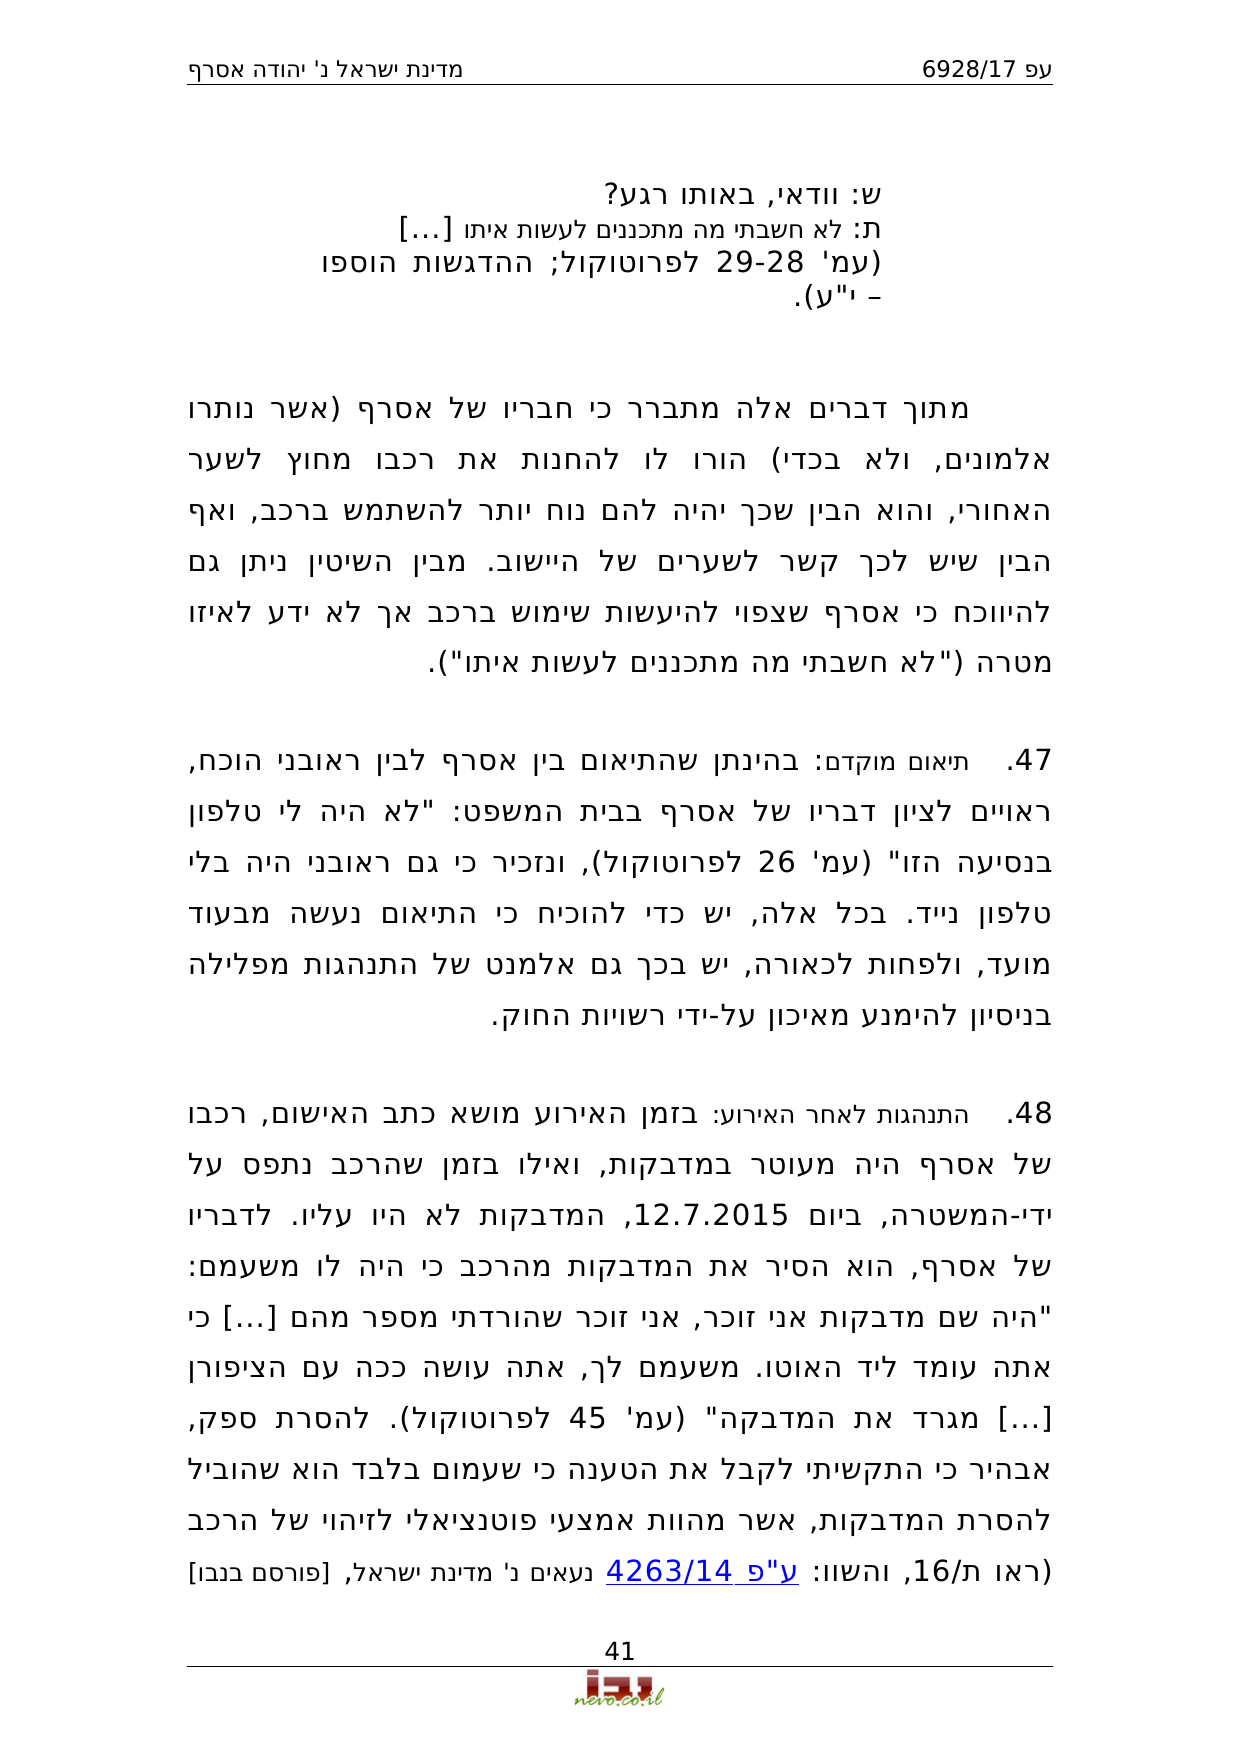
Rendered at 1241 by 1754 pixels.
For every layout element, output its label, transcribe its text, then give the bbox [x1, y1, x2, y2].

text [187, 1096, 1053, 1588]
text מתוך דברים אלה מתברר כי חבריו של אסרף (אשר נותרו אלמונים, ולא בכדי) הורו לו להחנות את רכבו מחוץ לשער האחורי, והוא הבין שכך יהיה להם נוח יותר להשתמש ברכב, ואף הבין שיש לכך קשר לשערים של היישוב. מבין השיטין ניתן גם להיווכח כי אסרף שצפוי להיעשות שימוש ברכב אך לא ידע לאיזו מטרה ("לא חשבתי מה מתכננים לעשות איתו"). [187, 391, 1053, 680]
text 47. תיאום מוקדם: בהינתן שהתיאום בין אסרף לבין ראובני הוכח, ראויים לציון דבריו של אסרף בבית המשפט: "לא היה לי טלפון בנסיעה הזו" (עמ' 26 לפרוטוקול), ונזכיר כי גם ראובני היה בלי טלפון נייד. בכל אלה, יש כדי להוכיח כי התיאום נעשה מבעוד מועד, ולפחות לכאורה, יש בכך גם אלמנט של התנהגות מפלילה בניסיון להימנע מאיכון על-ידי רשויות החוק. [187, 744, 1053, 1032]
text (עמ' 29-28 לפרוטוקול; ההדגשות הוספו – י"ע). [321, 245, 882, 313]
picture [574, 1669, 666, 1707]
text ש: וודאי, באותו רגע? [321, 177, 882, 211]
text ת: לא חשבתי מה מתכננים לעשות איתו [...] [321, 211, 882, 245]
